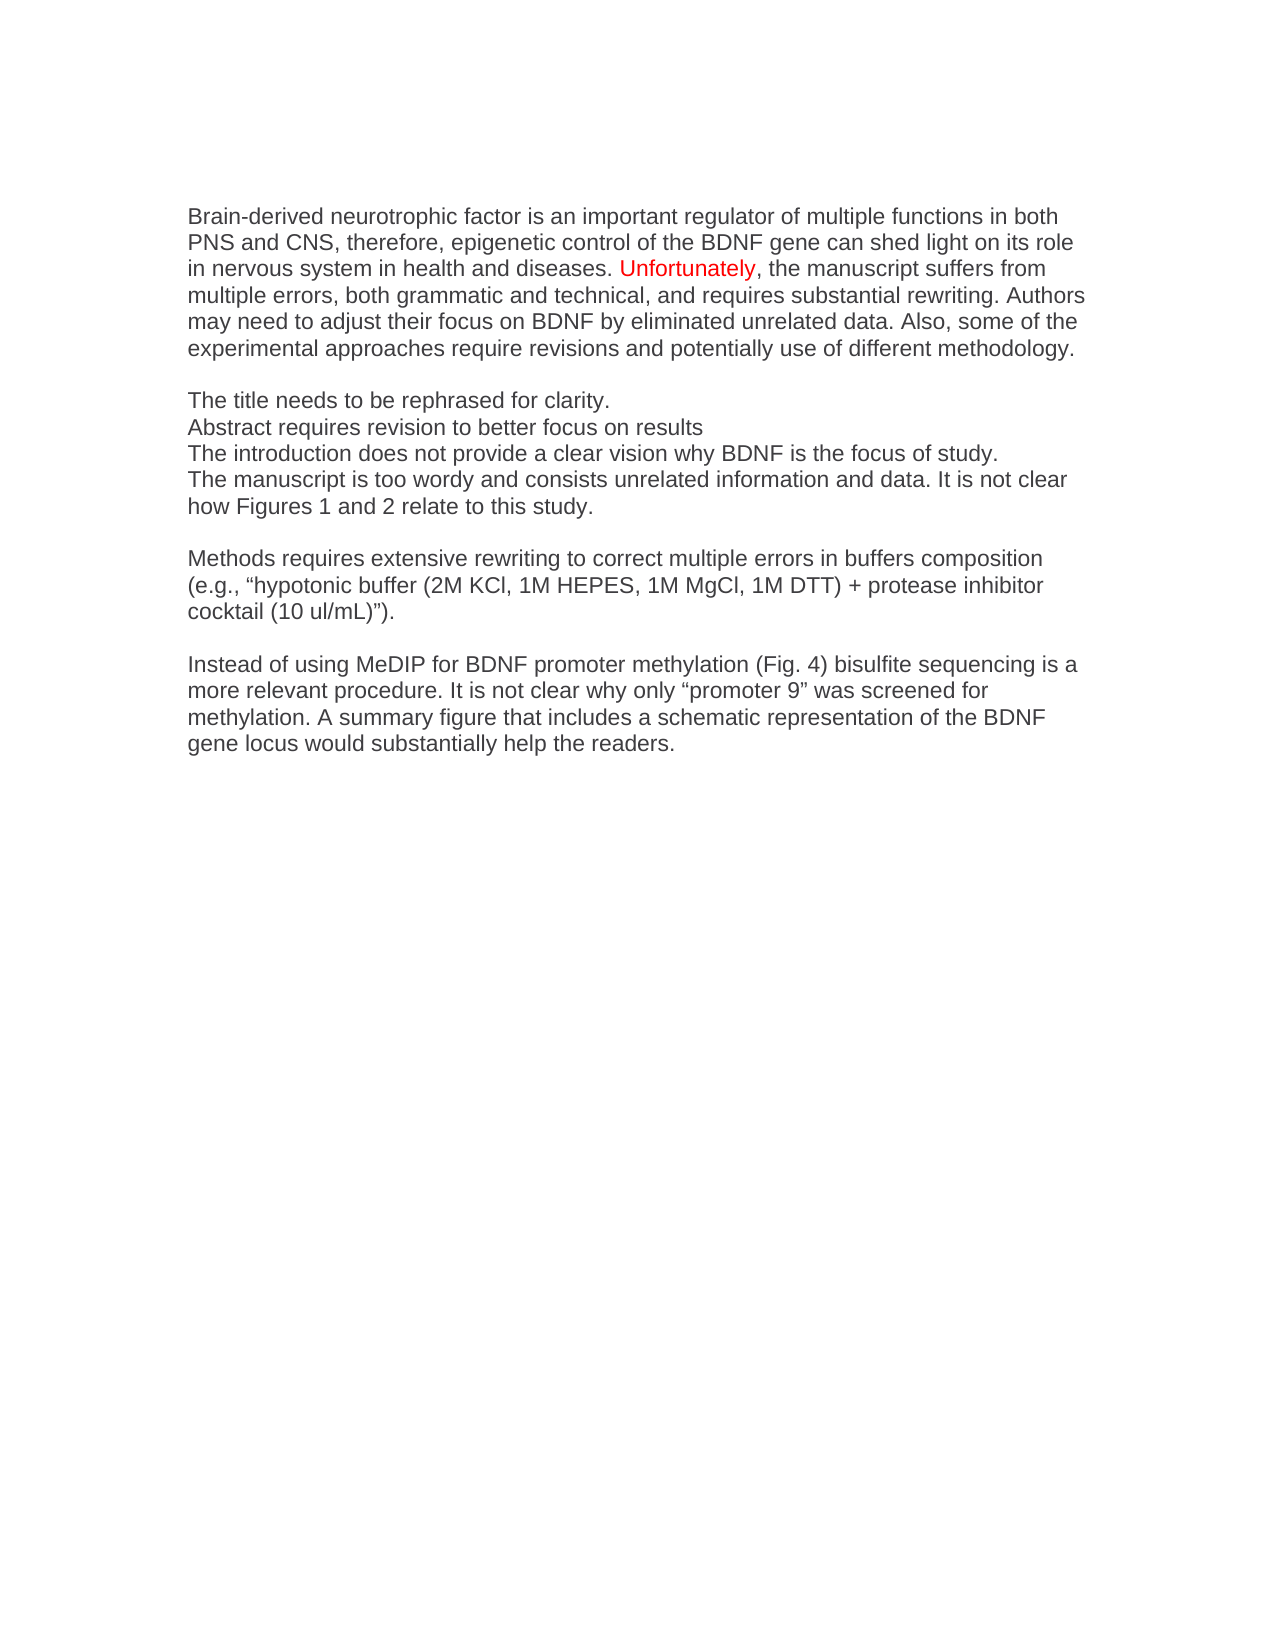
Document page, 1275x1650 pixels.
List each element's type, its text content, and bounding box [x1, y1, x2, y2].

text The title needs to be rephrased for clarity. Abstract requires revision to better focus on results The introduction does not provide a clear vision why BDNF is the focus of study. The manuscript is too wordy and consists unrelated information and data. It is not clear how Figures 1 and 2 relate to this study. [187, 387, 1087, 519]
text Brain-derived neurotrophic factor is an important regulator of multiple functions in both PNS and CNS, therefore, epigenetic control of the BDNF gene can shed light on its role in nervous system in health and diseases. Unfortunately, the manuscript suffers from multiple errors, both grammatic and technical, and requires substantial rewriting. Authors may need to adjust their focus on BDNF by eliminated unrelated data. Also, some of the experimental approaches require revisions and potentially use of different methodology. [187, 203, 1087, 361]
text Methods requires extensive rewriting to correct multiple errors in buffers composition (e.g., “hypotonic buffer (2M KCl, 1M HEPES, 1M MgCl, 1M DTT) + protease inhibitor cocktail (10 ul/mL)”). Instead of using MeDIP for BDNF promoter methylation (Fig. 4) bisulfite sequencing is a more relevant procedure. It is not clear why only “promoter 9” was screened for methylation. A summary figure that includes a schematic representation of the BDNF gene locus would substantially help the readers. [187, 545, 1087, 756]
